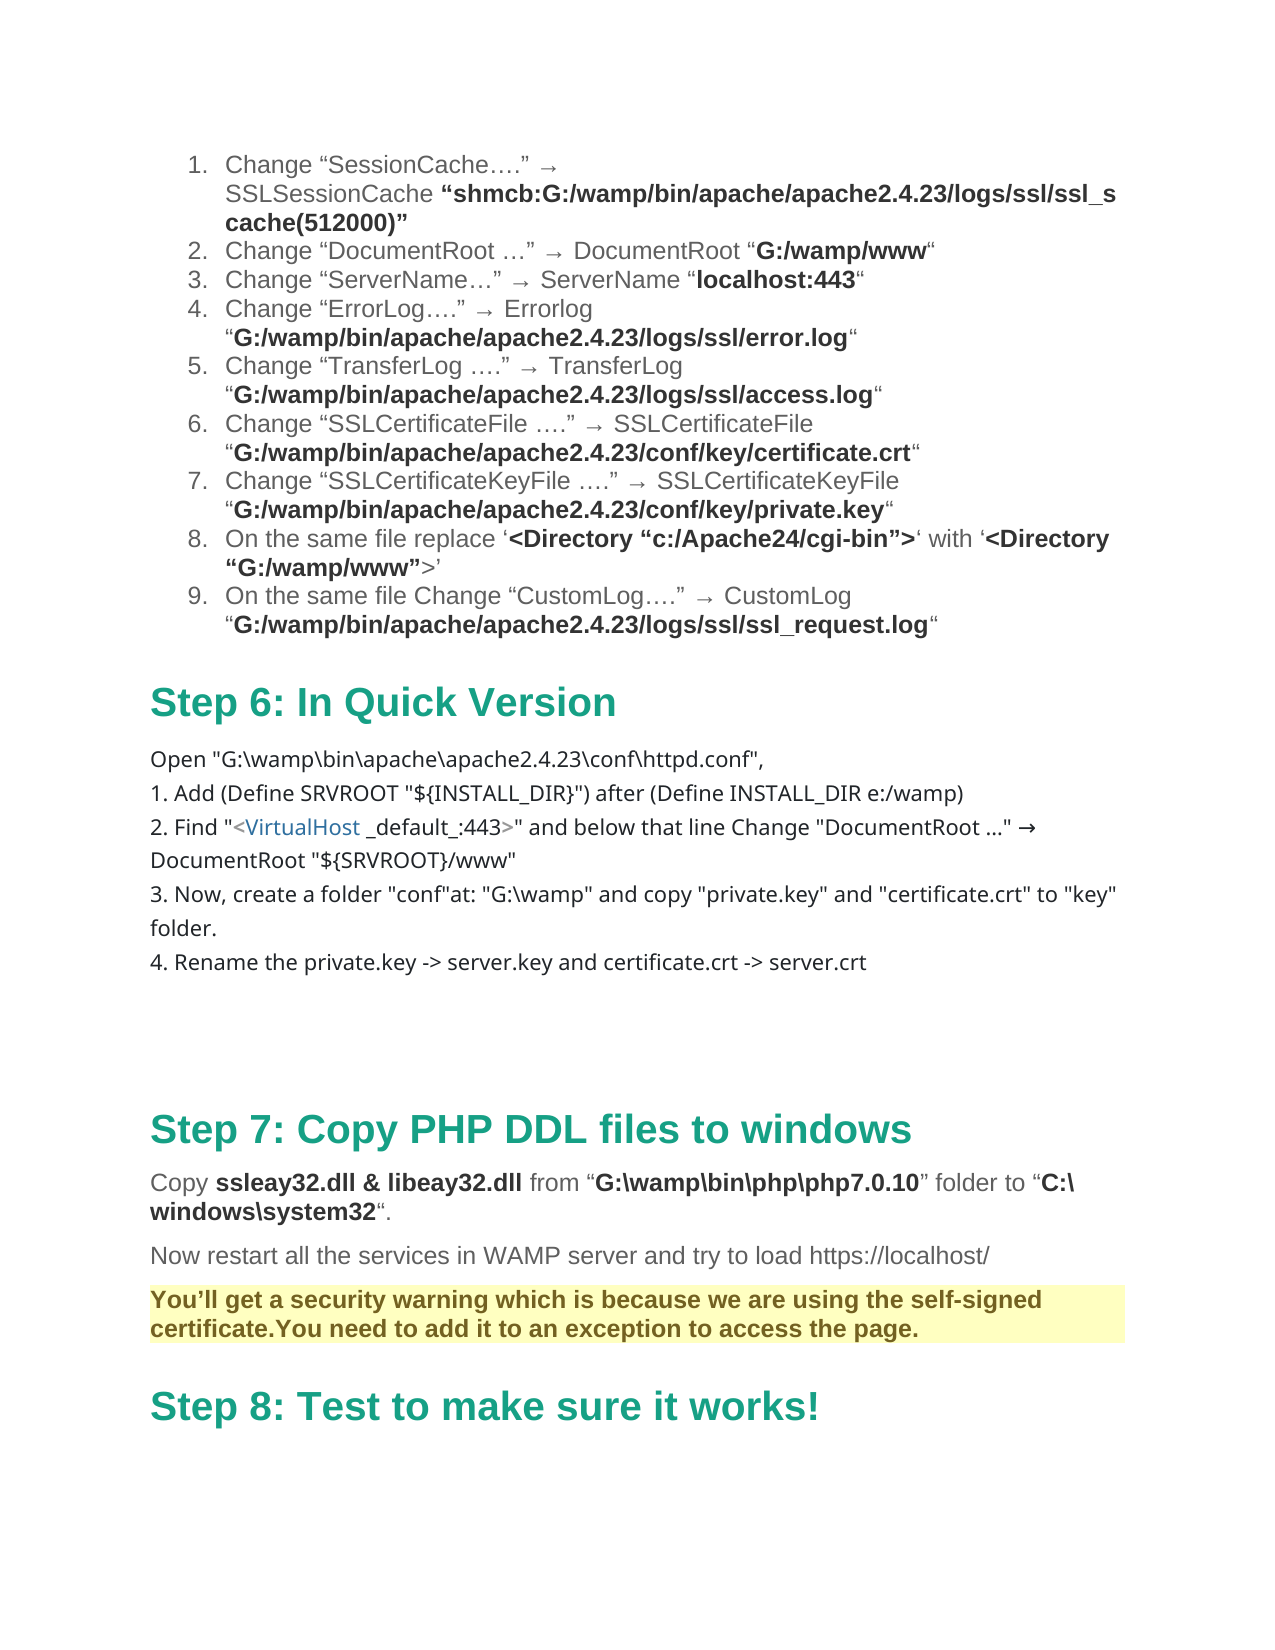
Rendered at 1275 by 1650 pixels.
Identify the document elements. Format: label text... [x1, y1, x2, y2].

list On the same file Change “CustomLog….” → CustomLog “G:/wamp/bin/apache/apache2.4.23/logs/ssl/ssl_request.log“ [187, 581, 1125, 639]
text 1. Add (Define SRVROOT "${INSTALL_DIR}") after (Define INSTALL_DIR e:/wamp) [150, 774, 1125, 808]
list Change “ServerName…” → ServerName “localhost:443“ [187, 265, 1125, 294]
list Change “SSLCertificateKeyFile ….” → SSLCertificateKeyFile “G:/wamp/bin/apache/apache2.4.23/conf/key/private.key“ [187, 466, 1125, 524]
text 4. Rename the private.key -> server.key and certificate.crt -> server.crt [150, 943, 1125, 976]
list Change “ErrorLog….” → Errorlog “G:/wamp/bin/apache/apache2.4.23/logs/ssl/error.log“ [187, 294, 1125, 351]
text Copy ssleay32.dll & libeay32.dll from “G:\wamp\bin\php\php7.0.10” folder to “C:\windows\system32“. [150, 1168, 1125, 1225]
list Change “TransferLog ….” → TransferLog “G:/wamp/bin/apache/apache2.4.23/logs/ssl/access.log“ [187, 351, 1125, 409]
text 3. Now, create a folder "conf"at: "G:\wamp" and copy "private.key" and "certificate.crt" to "key" folder. [150, 875, 1125, 943]
list On the same file replace ‘<Directory “c:/Apache24/cgi-bin”>‘ with ‘<Directory “G:/wamp/www”>’ [187, 524, 1125, 581]
list Change “SSLCertificateFile ….” → SSLCertificateFile “G:/wamp/bin/apache/apache2.4.23/conf/key/certificate.crt“ [187, 409, 1125, 466]
text Step 8: Test to make sure it works! [150, 1382, 1125, 1428]
text Now restart all the services in WAMP server and try to load https://localhost/ [150, 1241, 1125, 1269]
text Step 7: Copy PHP DDL files to windows [150, 1105, 1125, 1152]
list Change “SessionCache….” → SSLSessionCache “shmcb:G:/wamp/bin/apache/apache2.4.23/logs/ssl/ssl_scache(512000)” [187, 150, 1125, 236]
text Open "G:\wamp\bin\apache\apache2.4.23\conf\httpd.conf", [150, 740, 1125, 774]
text You’ll get a security warning which is because we are using the self-signed certificate.You need to add it to an exception to access the page. [150, 1285, 1125, 1343]
text Step 6: In Quick Version [150, 678, 1125, 724]
text 2. Find "<VirtualHost _default_:443>" and below that line Change "DocumentRoot …" → DocumentRoot "${SRVROOT}/www" [150, 808, 1125, 875]
list Change “DocumentRoot …” → DocumentRoot “G:/wamp/www“ [187, 236, 1125, 265]
